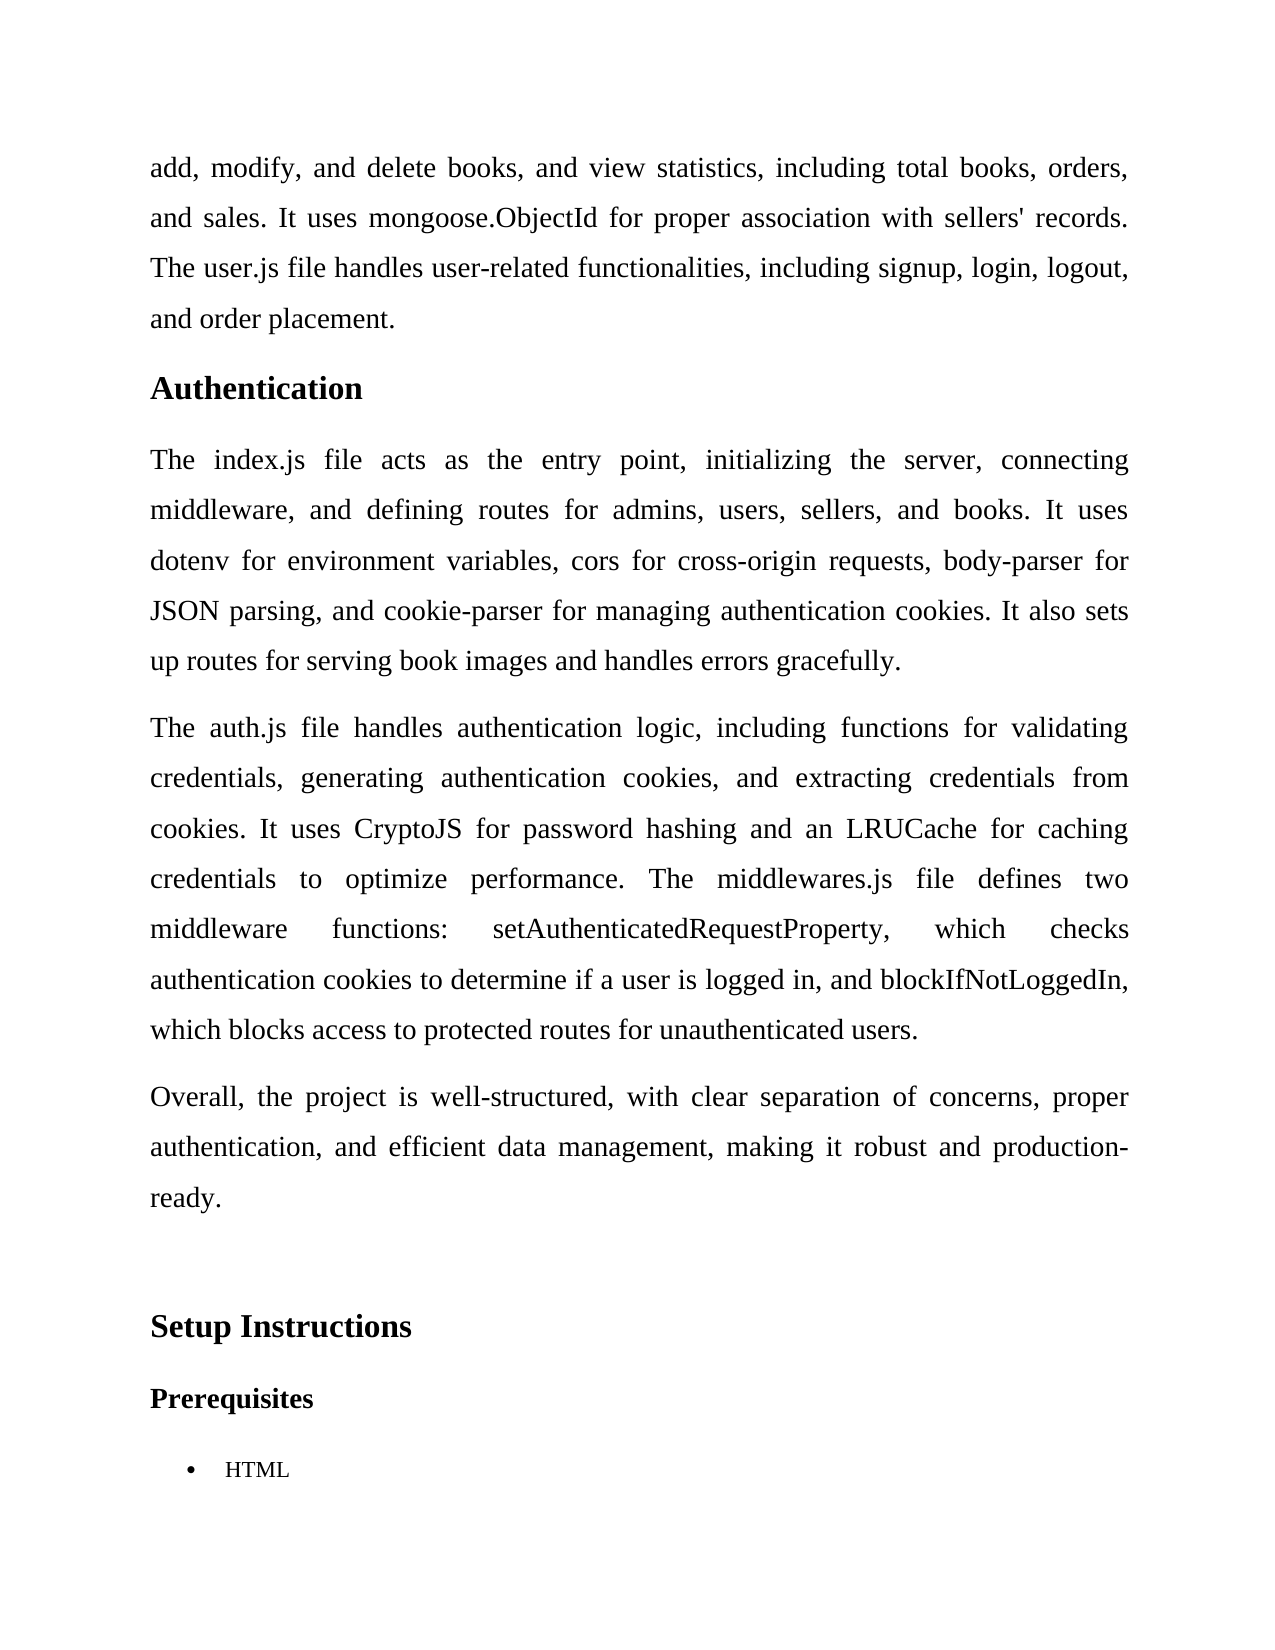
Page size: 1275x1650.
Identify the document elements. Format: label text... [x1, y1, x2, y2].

text Prerequisites [150, 1381, 1130, 1414]
text The auth.js file handles authentication logic, including functions for validating credentials, generating authentication cookies, and extracting credentials from cookies. It uses CryptoJS for password hashing and an LRUCache for caching credentials to optimize performance. The middlewares.js file defines two middleware functions: setAuthenticatedRequestProperty, which checks authentication cookies to determine if a user is logged in, and blockIfNotLoggedIn, which blocks access to protected routes for unauthenticated users. [150, 710, 1130, 1046]
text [150, 150, 1130, 334]
text The index.js file acts as the entry point, initializing the server, connecting middleware, and defining routes for admins, users, sellers, and books. It uses dotenv for environment variables, cors for cross-origin requests, body-parser for JSON parsing, and cookie-parser for managing authentication cookies. It also sets up routes for serving book images and handles errors gracefully. [150, 442, 1130, 677]
text Setup Instructions [135, 1307, 1130, 1345]
list HTML [187, 1456, 1130, 1482]
text Overall, the project is well-structured, with clear separation of concerns, proper authentication, and efficient data management, making it robust and production-ready. [150, 1079, 1130, 1213]
text Authentication [150, 368, 1130, 406]
